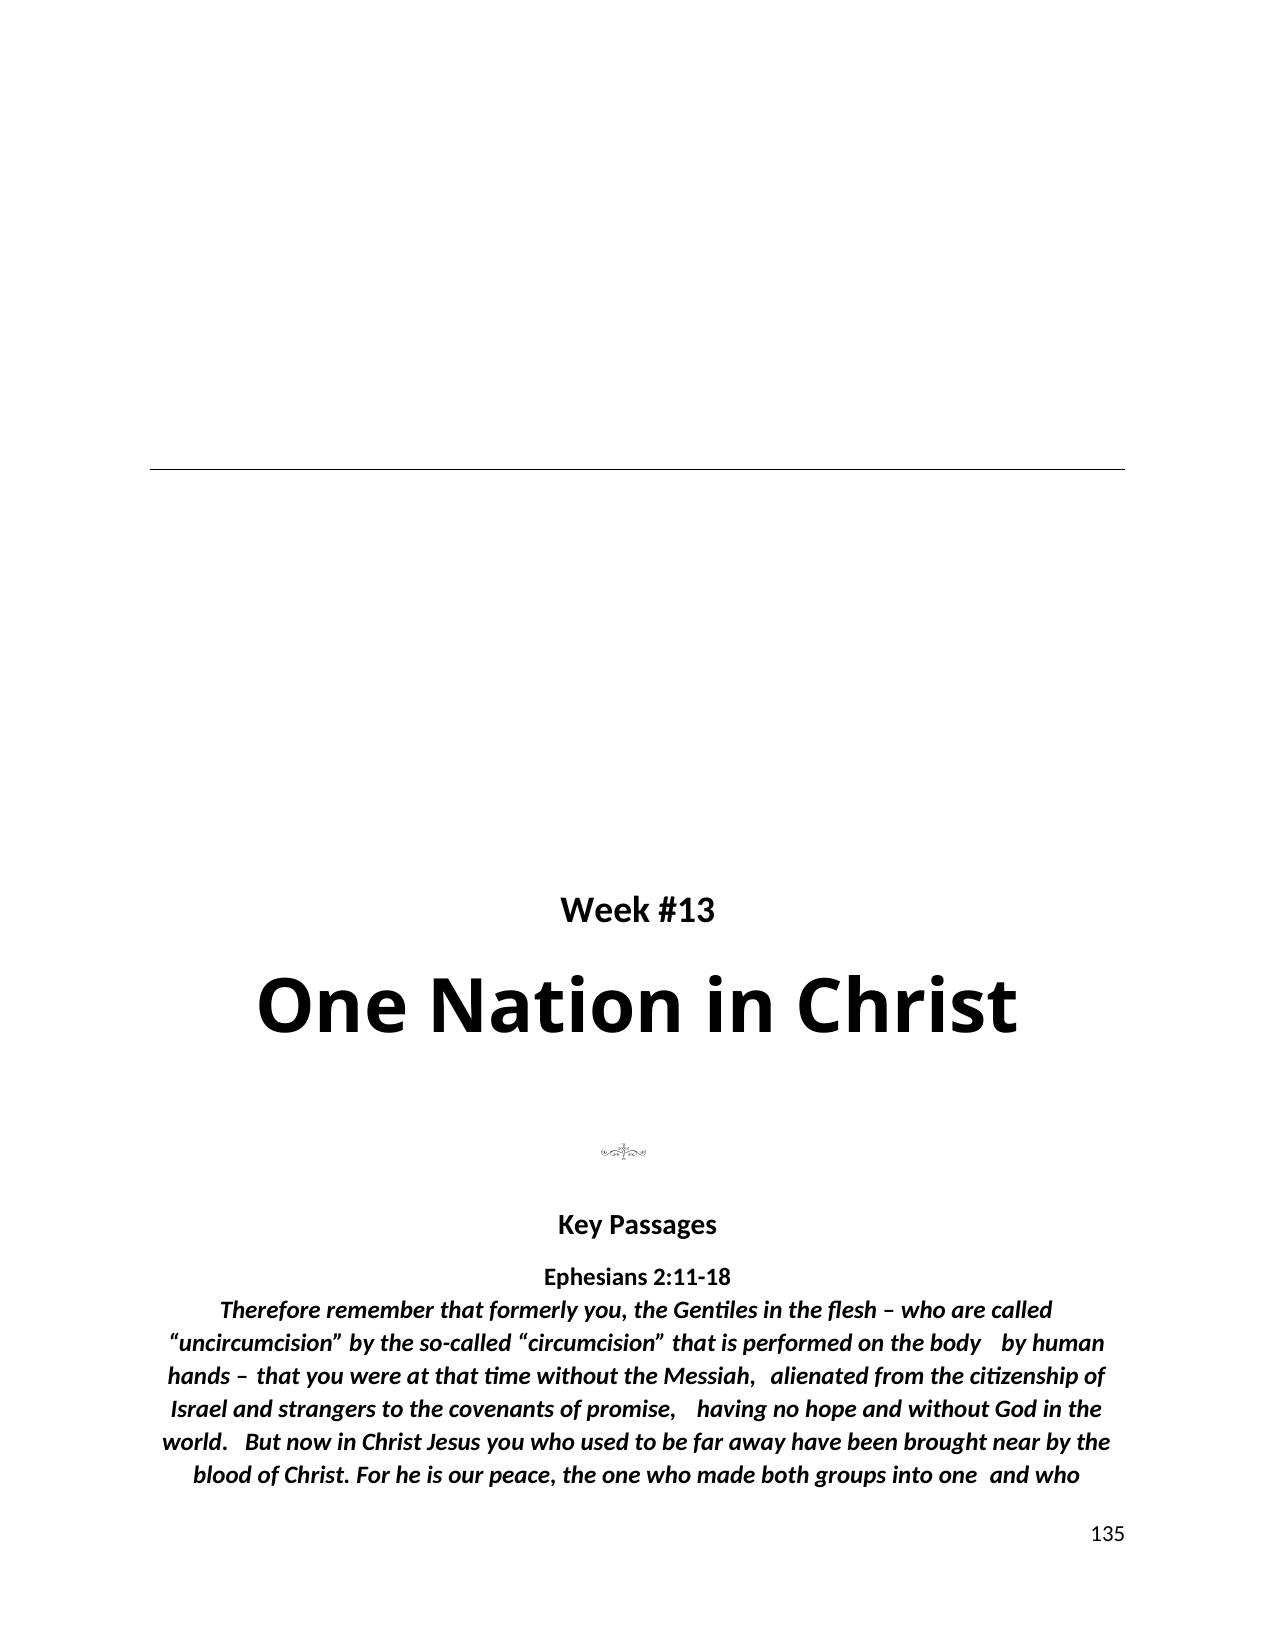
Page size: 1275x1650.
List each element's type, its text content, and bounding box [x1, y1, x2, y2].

text Ephesians 2:11-18 [150, 1262, 1125, 1292]
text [150, 1294, 1125, 1489]
picture [601, 1143, 646, 1160]
text Key Passages [150, 1206, 1125, 1242]
text Week #13 [150, 886, 1125, 932]
text One Nation in Christ [150, 952, 1125, 1055]
